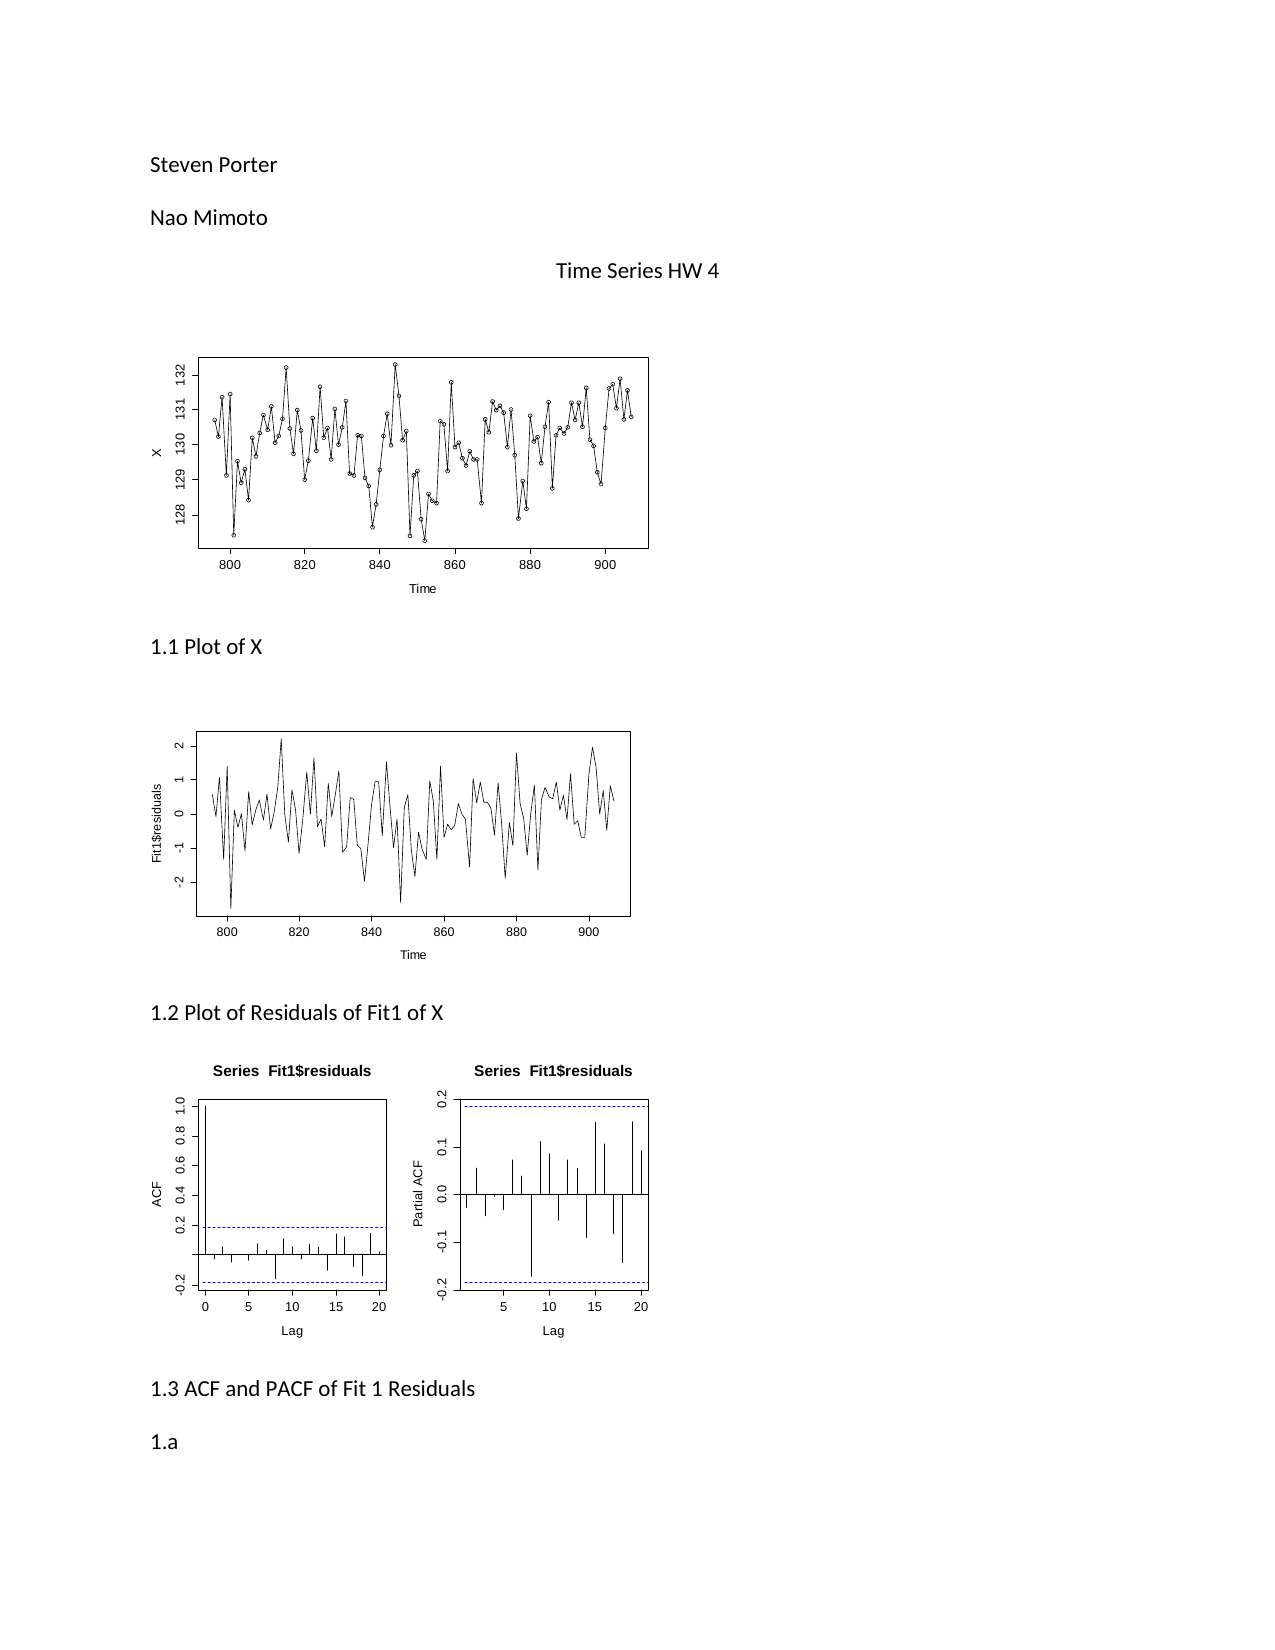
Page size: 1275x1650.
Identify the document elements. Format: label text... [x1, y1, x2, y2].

text 1.a [150, 1427, 1125, 1455]
text 1.2 Plot of Residuals of Fit1 of X [150, 998, 1125, 1026]
text 1.1 Plot of X [150, 632, 1125, 660]
text Nao Mimoto [150, 203, 1125, 231]
text Steven Porter [150, 150, 1125, 178]
text 1.3 ACF and PACF of Fit 1 Residuals [150, 1374, 1125, 1402]
text Time Series HW 4 [150, 256, 1125, 284]
